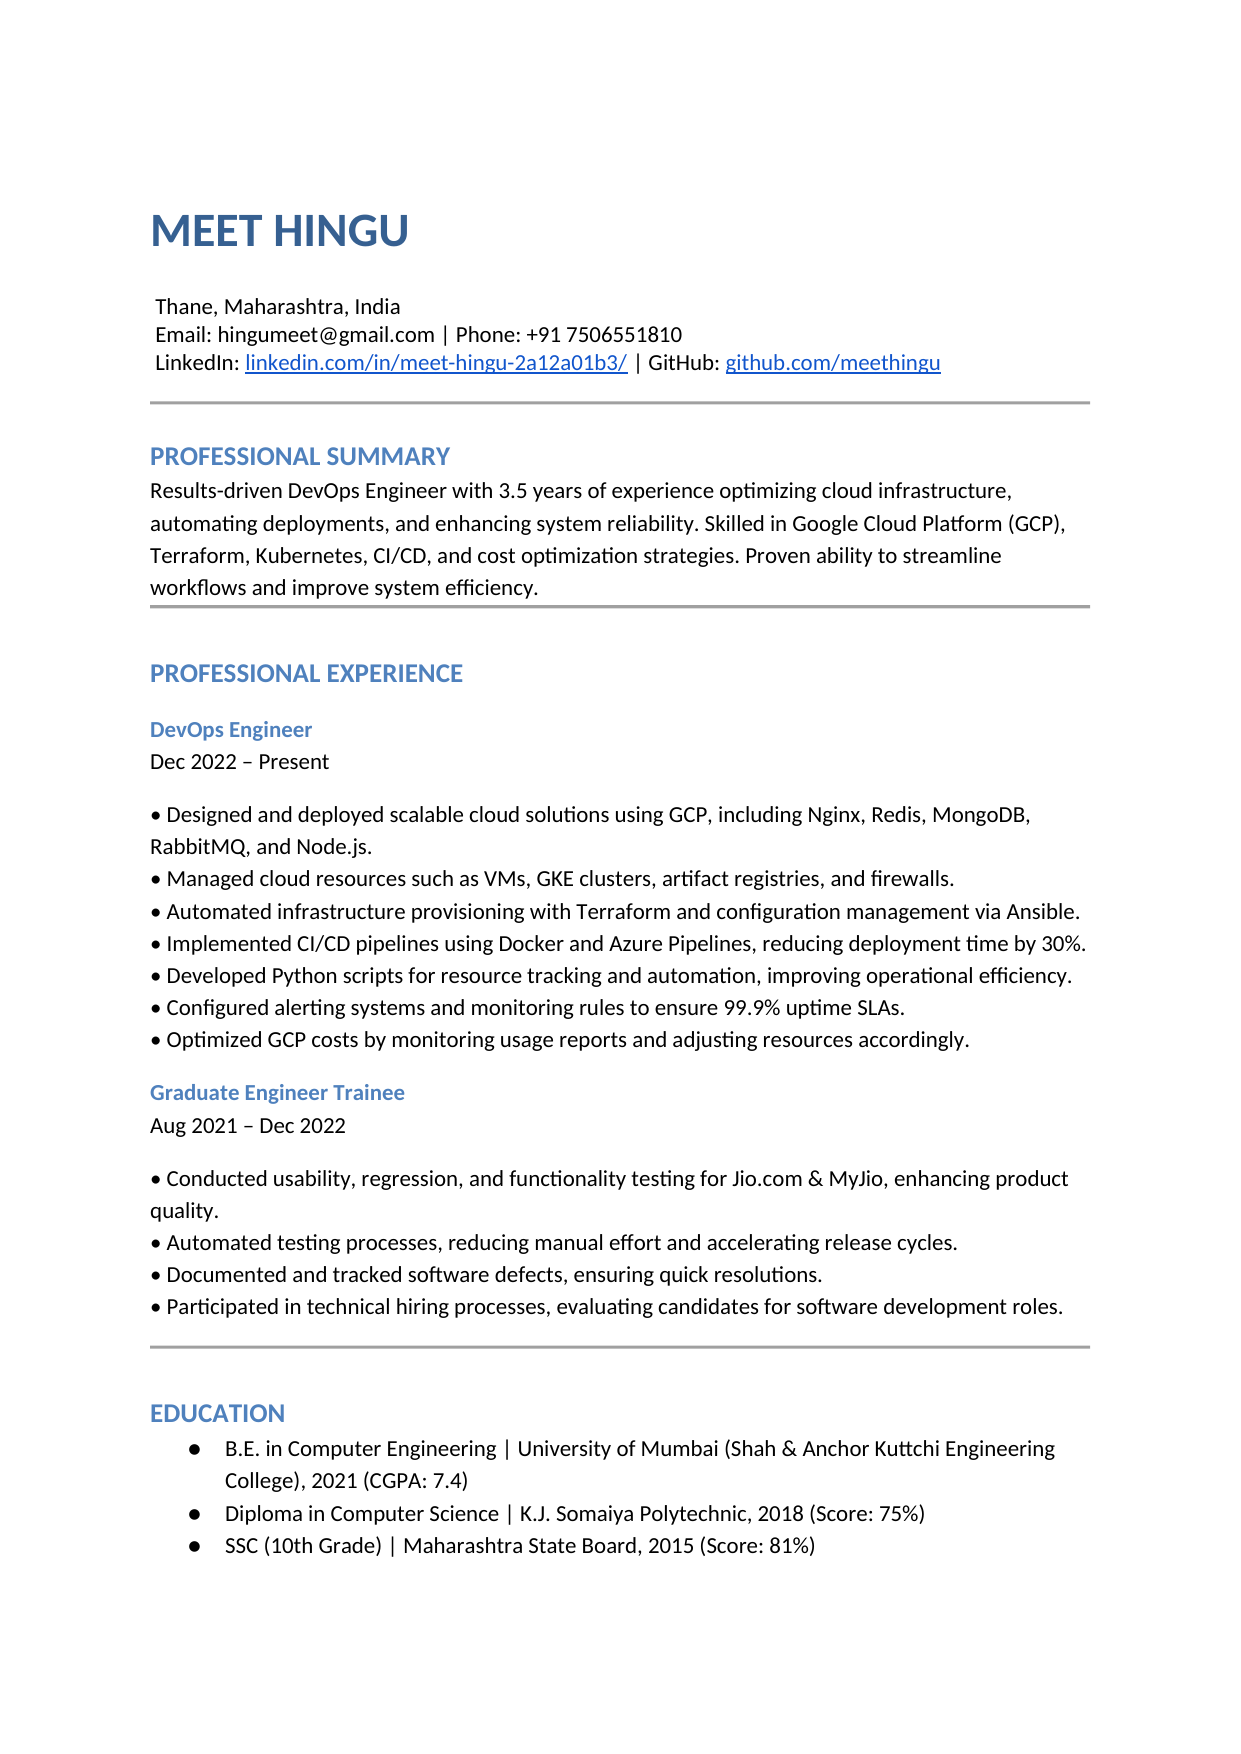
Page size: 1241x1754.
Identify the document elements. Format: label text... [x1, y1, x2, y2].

text Aug 2021 – Dec 2022 [150, 1111, 1090, 1139]
subtitle EDUCATION [150, 1397, 1090, 1429]
text • Conducted usability, regression, and functionality testing for Jio.com & MyJio, enhancing product quality. • Automated testing processes, reducing manual effort and accelerating release cycles. • Documented and tracked software defects, ensuring quick resolutions. • Participated in technical hiring processes, evaluating candidates for software development roles. [150, 1164, 1090, 1321]
list SSC (10th Grade) | Maharashtra State Board, 2015 (Score: 81%) [187, 1531, 1090, 1559]
text Thane, Maharashtra, India Email: hingumeet@gmail.com | Phone: +91 7506551810 LinkedIn: linkedin.com/in/meet-hingu-2a12a01b3/ | GitHub: github.com/meethingu [150, 292, 1090, 376]
list Diploma in Computer Science | K.J. Somaiya Polytechnic, 2018 (Score: 75%) [187, 1499, 1090, 1527]
subtitle DevOps Engineer [150, 715, 1090, 743]
subtitle MEET HINGU [150, 200, 1090, 258]
subtitle PROFESSIONAL EXPERIENCE [150, 656, 1090, 689]
text Dec 2022 – Present [150, 747, 1090, 775]
text • Designed and deployed scalable cloud solutions using GCP, including Nginx, Redis, MongoDB, RabbitMQ, and Node.js. • Managed cloud resources such as VMs, GKE clusters, artifact registries, and firewalls. • Automated infrastructure provisioning with Terraform and configuration management via Ansible. • Implemented CI/CD pipelines using Docker and Azure Pipelines, reducing deployment time by 30%. • Developed Python scripts for resource tracking and automation, improving operational efficiency. • Configured alerting systems and monitoring rules to ensure 99.9% uptime SLAs. • Optimized GCP costs by monitoring usage reports and adjusting resources accordingly. [150, 800, 1090, 1053]
subtitle Graduate Engineer Trainee [150, 1078, 1090, 1107]
text PROFESSIONAL SUMMARY Results-driven DevOps Engineer with 3.5 years of experience optimizing cloud infrastructure, automating deployments, and enhancing system reliability. Skilled in Google Cloud Platform (GCP), Terraform, Kubernetes, CI/CD, and cost optimization strategies. Proven ability to streamline workflows and improve system efficiency. [150, 405, 1090, 601]
list B.E. in Computer Engineering | University of Mumbai (Shah & Anchor Kuttchi Engineering College), 2021 (CGPA: 7.4) [187, 1434, 1090, 1495]
